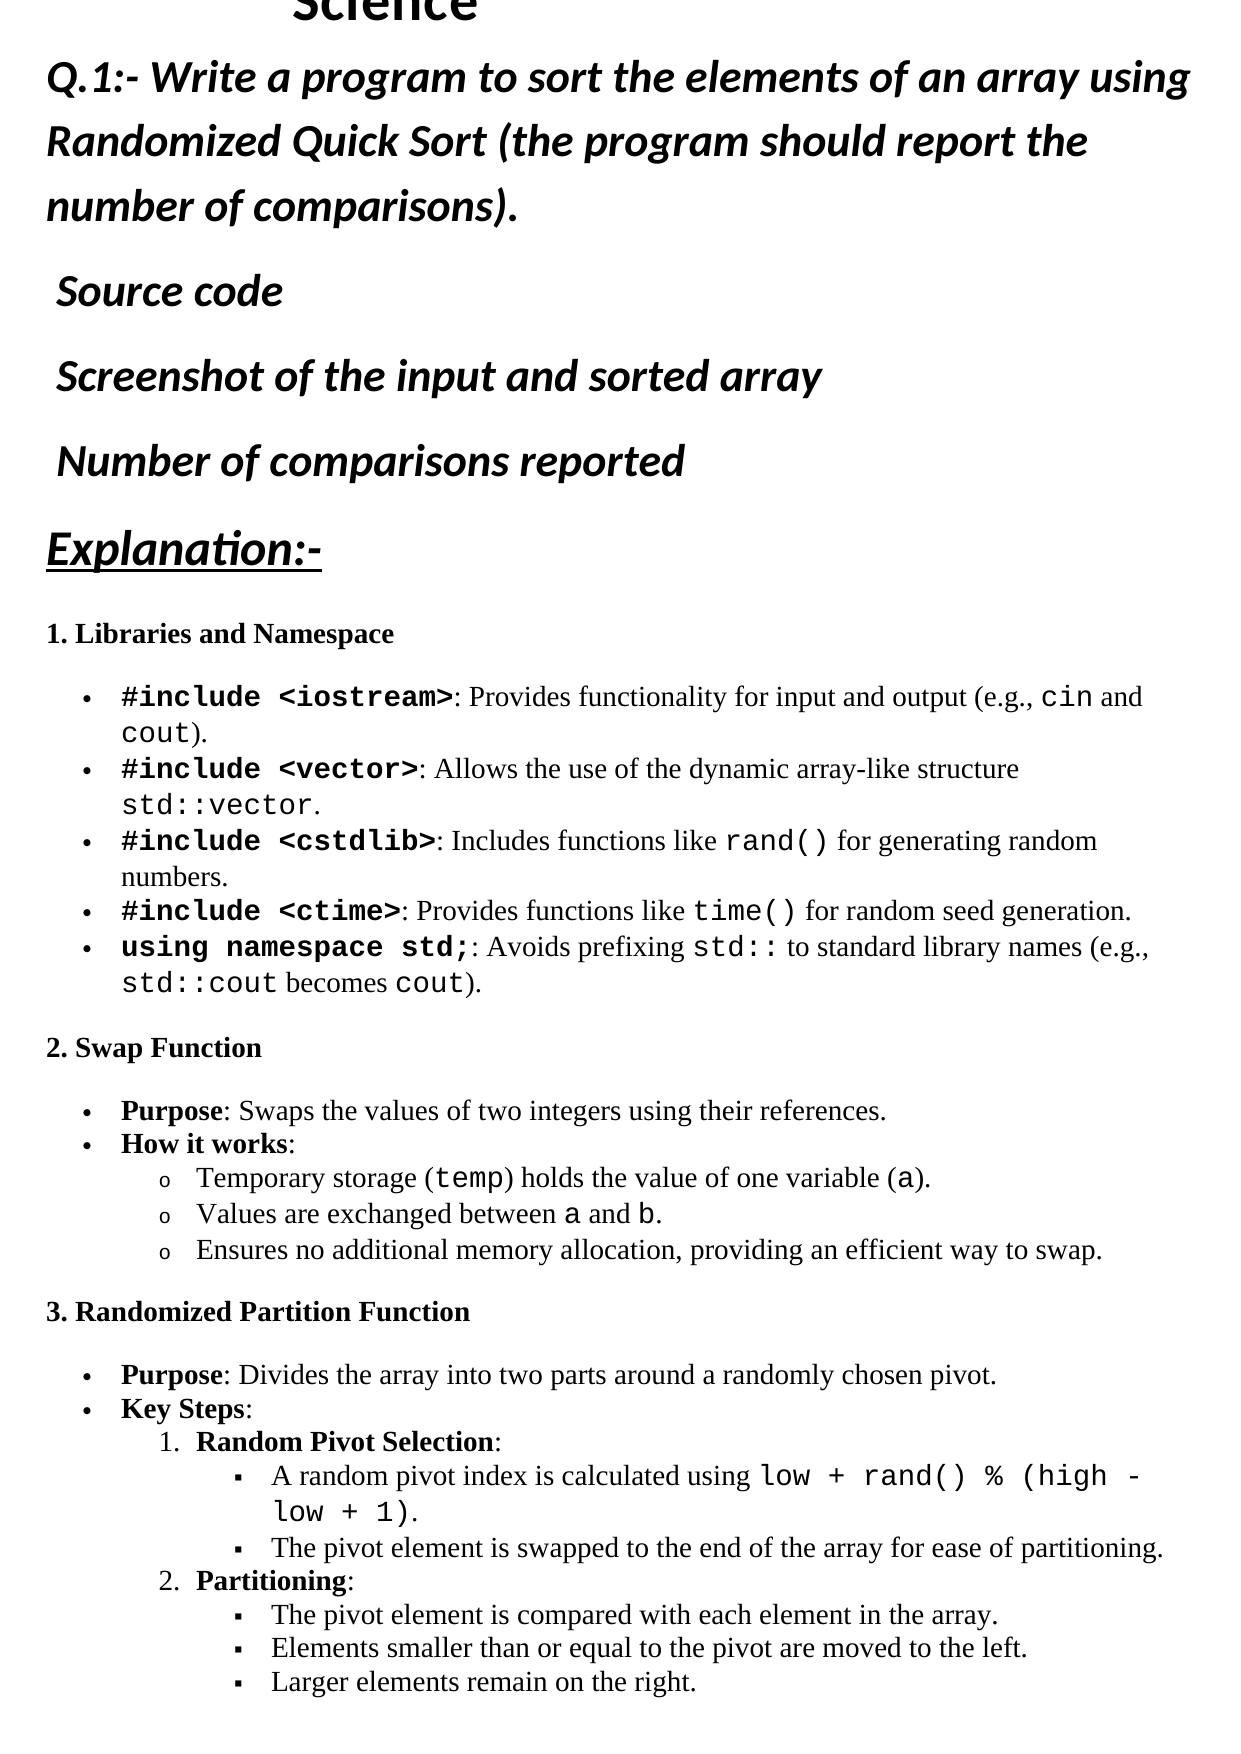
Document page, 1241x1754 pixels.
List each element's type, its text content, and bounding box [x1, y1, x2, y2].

list #include <ctime>: Provides functions like time() for random seed generation. [83, 893, 1194, 929]
text 3. Randomized Partition Function [46, 1294, 1194, 1328]
list Purpose: Divides the array into two parts around a randomly chosen pivot. [83, 1357, 1194, 1391]
text Q.1:- Write a program to sort the elements of an array using Randomized Quick Sort (the program should report the number of comparisons). [46, 48, 1194, 232]
text 1. Libraries and Namespace [46, 616, 1194, 650]
list Purpose: Swaps the values of two integers using their references. [83, 1093, 1194, 1126]
list Partitioning: [158, 1563, 1194, 1597]
list The pivot element is swapped to the end of the array for ease of partitioning. [233, 1530, 1194, 1563]
list Temporary storage (temp) holds the value of one variable (a). [158, 1160, 1194, 1196]
list Key Steps: [83, 1391, 1194, 1424]
list using namespace std;: Avoids prefixing std:: to standard library names (e.g., std::cout becomes cout). [83, 929, 1194, 1001]
list The pivot element is compared with each element in the array. [233, 1597, 1194, 1631]
list #include <vector>: Allows the use of the dynamic array-like structure std::vector. [83, 751, 1194, 823]
list How it works: [83, 1126, 1194, 1160]
list Ensures no additional memory allocation, providing an efficient way to swap. [158, 1232, 1194, 1265]
list #include <cstdlib>: Includes functions like rand() for generating random numbers. [83, 823, 1194, 893]
list Larger elements remain on the right. [233, 1664, 1194, 1698]
list #include <iostream>: Provides functionality for input and output (e.g., cin and cout). [83, 679, 1194, 751]
text Explanation:- [46, 517, 1194, 578]
list Values are exchanged between a and b. [158, 1196, 1194, 1232]
text Number of comparisons reported [46, 432, 1194, 488]
list A random pivot index is calculated using low + rand() % (high - low + 1). [233, 1458, 1194, 1530]
text 2. Swap Function [46, 1030, 1194, 1063]
list Elements smaller than or equal to the pivot are moved to the left. [233, 1631, 1194, 1664]
list Random Pivot Selection: [158, 1424, 1194, 1458]
text Screenshot of the input and sorted array [46, 347, 1194, 403]
text Source code [46, 262, 1194, 317]
